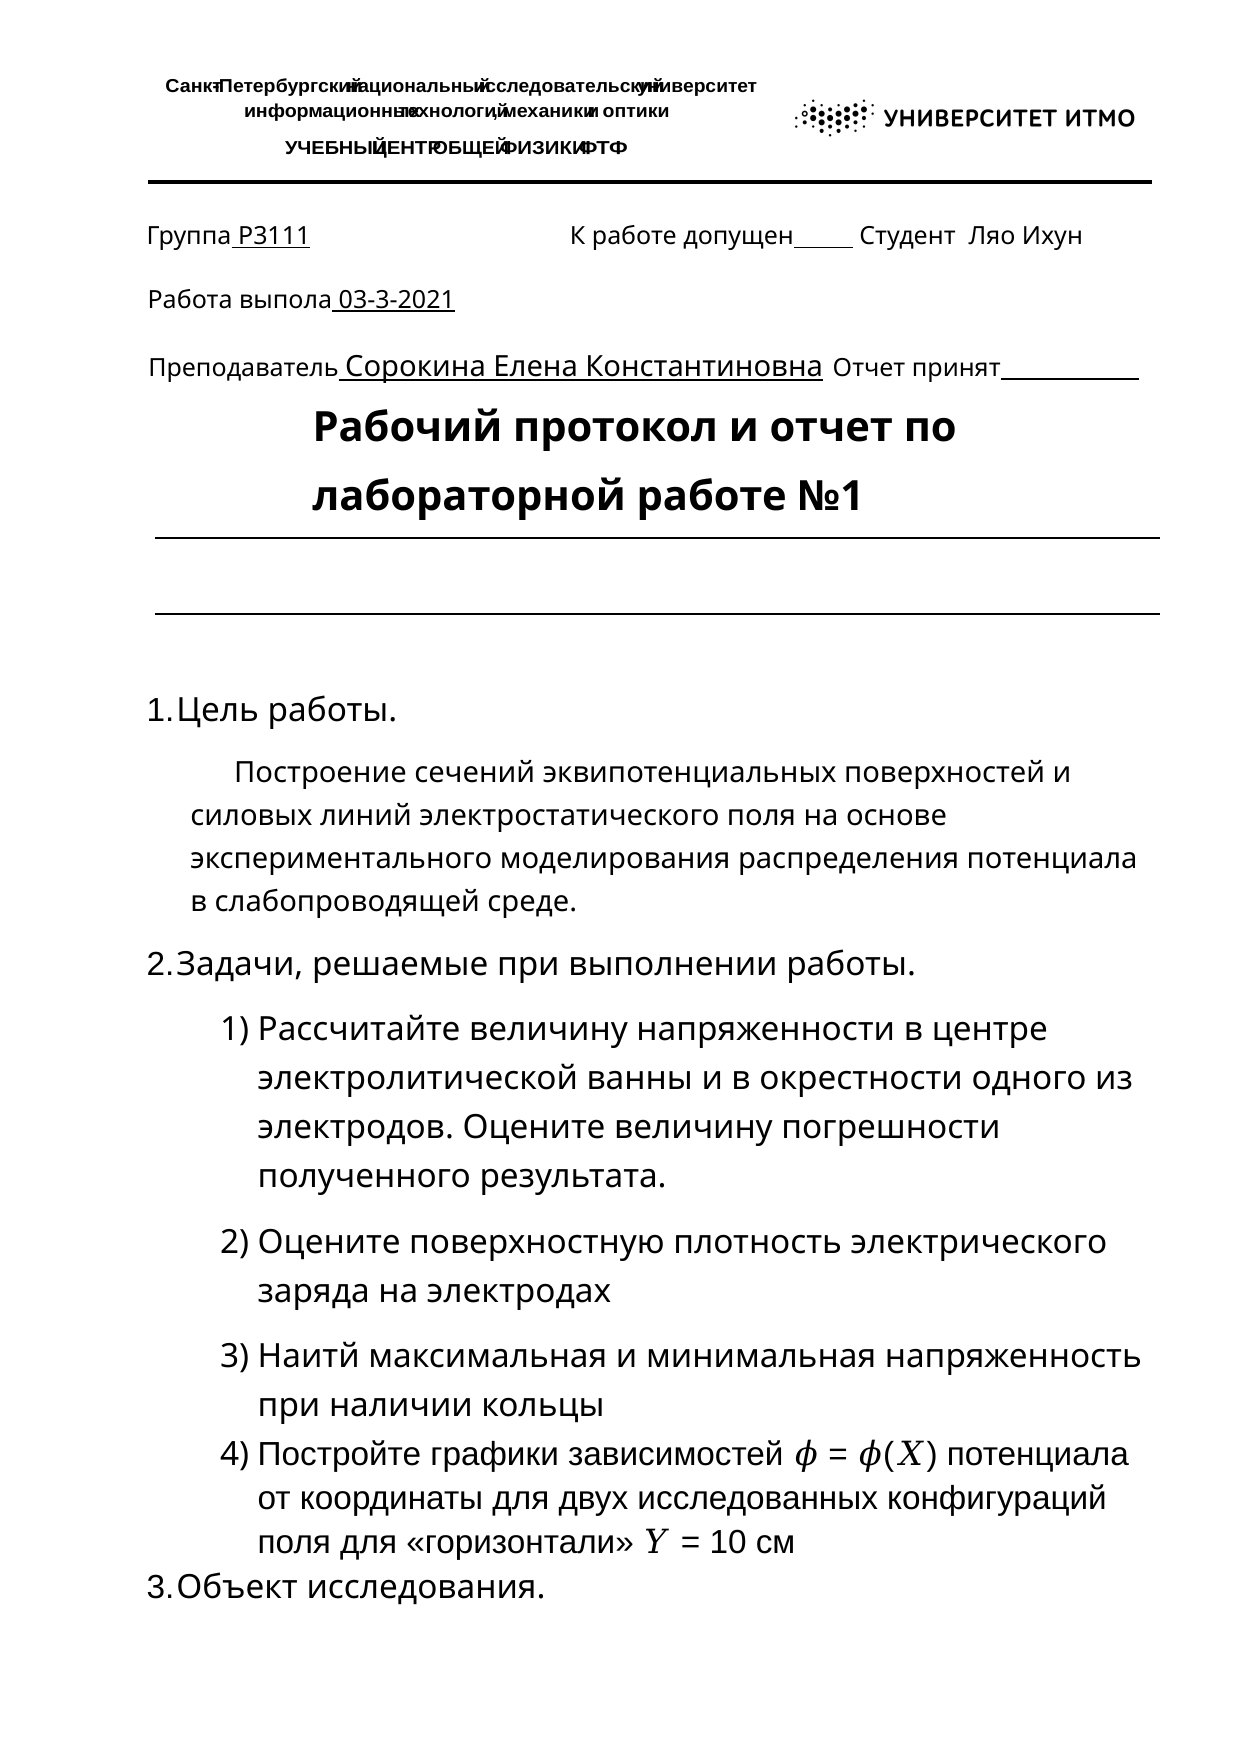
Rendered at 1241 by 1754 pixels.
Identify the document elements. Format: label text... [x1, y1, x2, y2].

list Цель работы. [146, 686, 1160, 731]
picture [777, 87, 1152, 148]
list Рассчитайте величину напряженности в центре электролитической ванны и в окрестности одного из электродов. Оцените величину погрешности полученного результата. [220, 1005, 1160, 1197]
text Группа P3111 К работе допущен Студент Ляо Ихун Работа выпола 03-3-2021 [146, 218, 1160, 316]
text Преподаватель Сорокина Елена Константиновна Отчет принят Рабочий протокол и отчет по лабораторной работе №1 [148, 345, 1160, 522]
list Оцените поверхностную плотность электрического заряда на электродах [220, 1217, 1160, 1312]
list Постройте графики зависимостей 𝜙 = 𝜙(𝑋) потенциала от координаты для двух исследованных конфигураций поля для «горизонтали» 𝑌 = 10 см [220, 1430, 1160, 1560]
text Построение сечений эквипотенциальных поверхностей и силовых линий электростатического поля на основе экспериментального моделирования распределения потенциала в слабопроводящей среде. [190, 751, 1160, 919]
list Объект исследования. [146, 1563, 1160, 1609]
list Наитй максимальная и минимальная напряженность при наличии кольцы [220, 1332, 1160, 1426]
list Задачи, решаемые при выполнении работы. [146, 939, 1160, 985]
